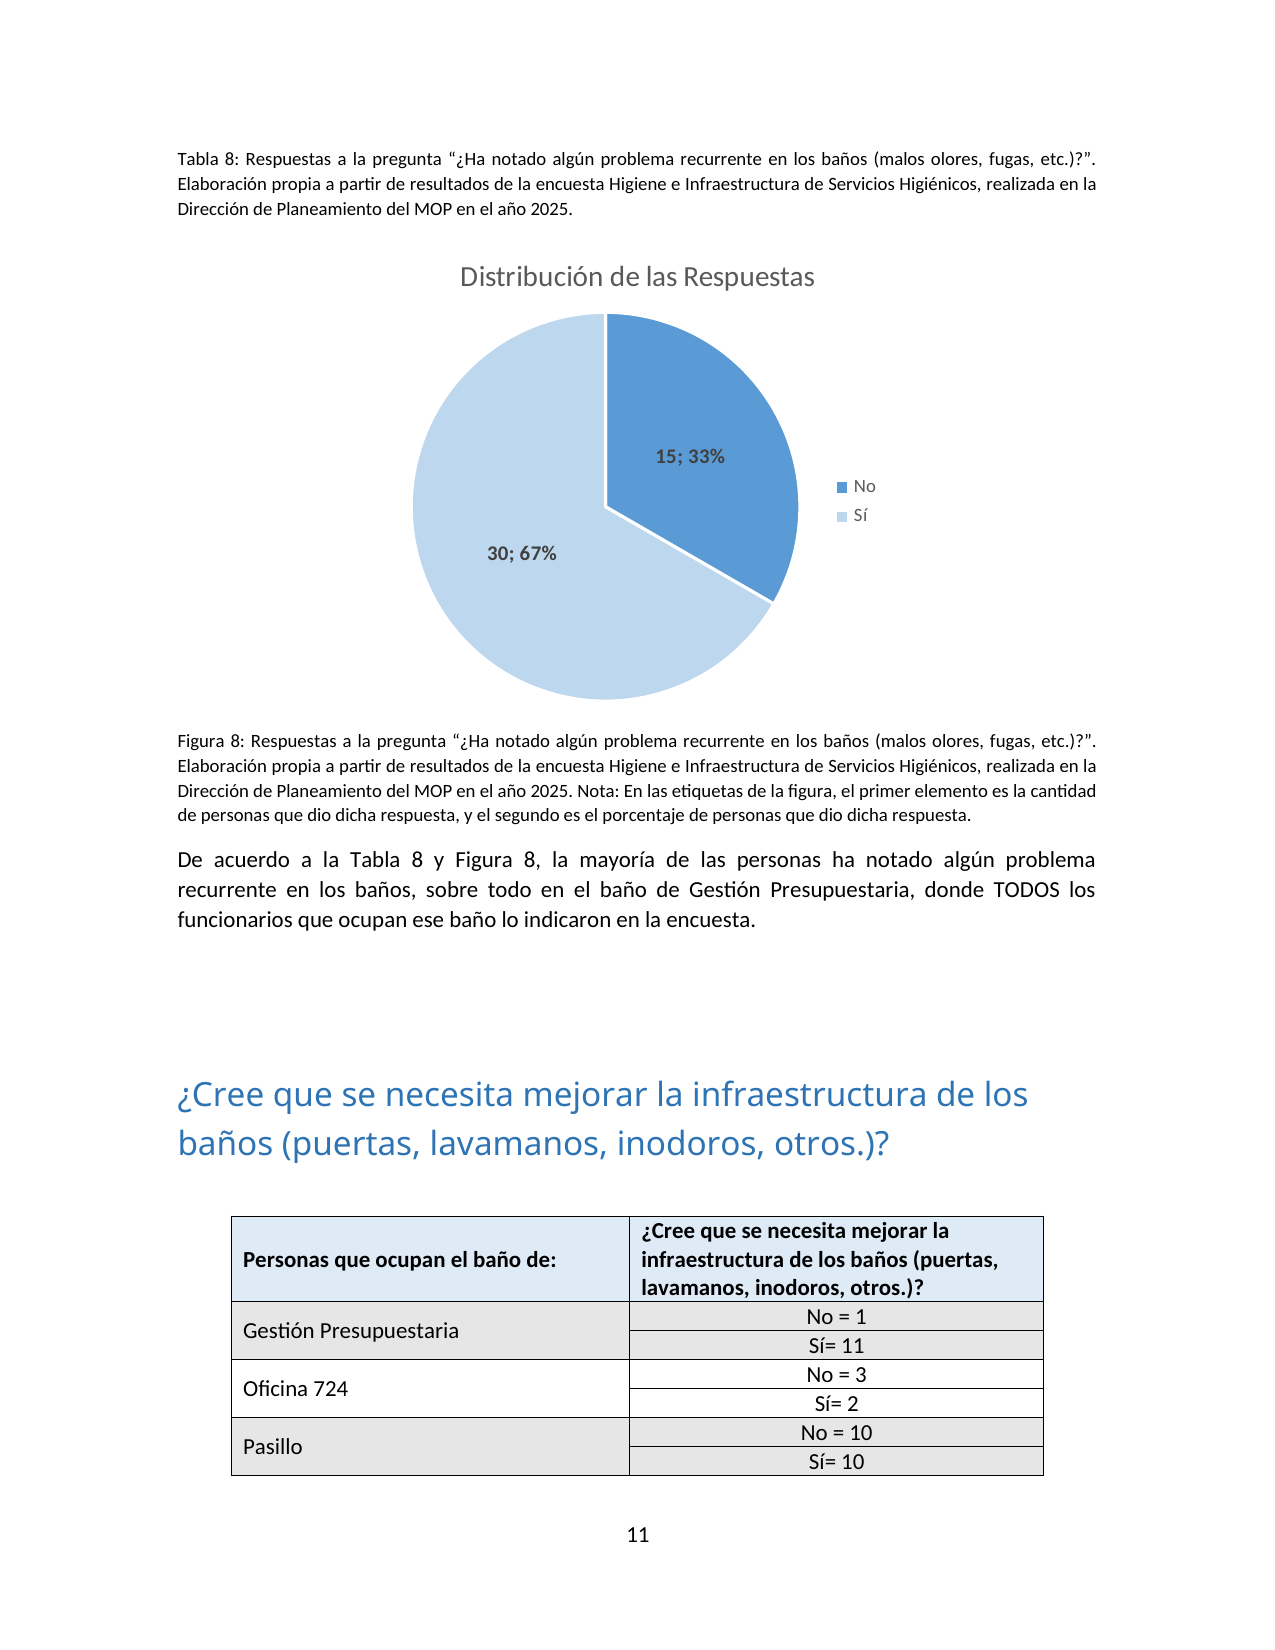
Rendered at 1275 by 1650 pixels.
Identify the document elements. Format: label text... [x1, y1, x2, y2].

table_cell Gestión Presupuestaria [232, 1302, 629, 1359]
table_cell No = 3 [630, 1360, 1043, 1388]
subtitle ¿Cree que se necesita mejorar la infraestructura de los baños (puertas, lavamanos, inodoros, otros.)? [177, 1071, 1098, 1165]
table_cell Pasillo [232, 1418, 629, 1475]
table_header ¿Cree que se necesita mejorar la infraestructura de los baños (puertas, lavamanos, inodoros, otros.)? [630, 1217, 1043, 1301]
table_cell Oficina 724 [232, 1360, 629, 1417]
table_cell No = 1 [630, 1302, 1043, 1330]
table_header Personas que ocupan el baño de: [232, 1217, 629, 1301]
text Tabla 8: Respuestas a la pregunta “¿Ha notado algún problema recurrente en los baños (malos olores, fugas, etc.)?”. Elaboración propia a partir de resultados de la encuesta Higiene e Infraestructura de Servicios Higiénicos, realizada en la Dirección de Planeamiento del MOP en el año 2025. [177, 148, 1098, 220]
table_cell No = 10 [630, 1418, 1043, 1446]
table_cell Sí= 10 [630, 1447, 1043, 1475]
text De acuerdo a la Tabla 8 y Figura 8, la mayoría de las personas ha notado algún problema recurrente en los baños, sobre todo en el baño de Gestión Presupuestaria, donde TODOS los funcionarios que ocupan ese baño lo indicaron en la encuesta. [177, 845, 1098, 933]
table_cell Sí= 11 [630, 1331, 1043, 1359]
table_cell Sí= 2 [630, 1389, 1043, 1417]
text Figura 8: Respuestas a la pregunta “¿Ha notado algún problema recurrente en los baños (malos olores, fugas, etc.)?”. Elaboración propia a partir de resultados de la encuesta Higiene e Infraestructura de Servicios Higiénicos, realizada en la Dirección de Planeamiento del MOP en el año 2025. Nota: En las etiquetas de la figura, el primer elemento es la cantidad de personas que dio dicha respuesta, y el segundo es el porcentaje de personas que dio dicha respuesta. [177, 729, 1098, 827]
